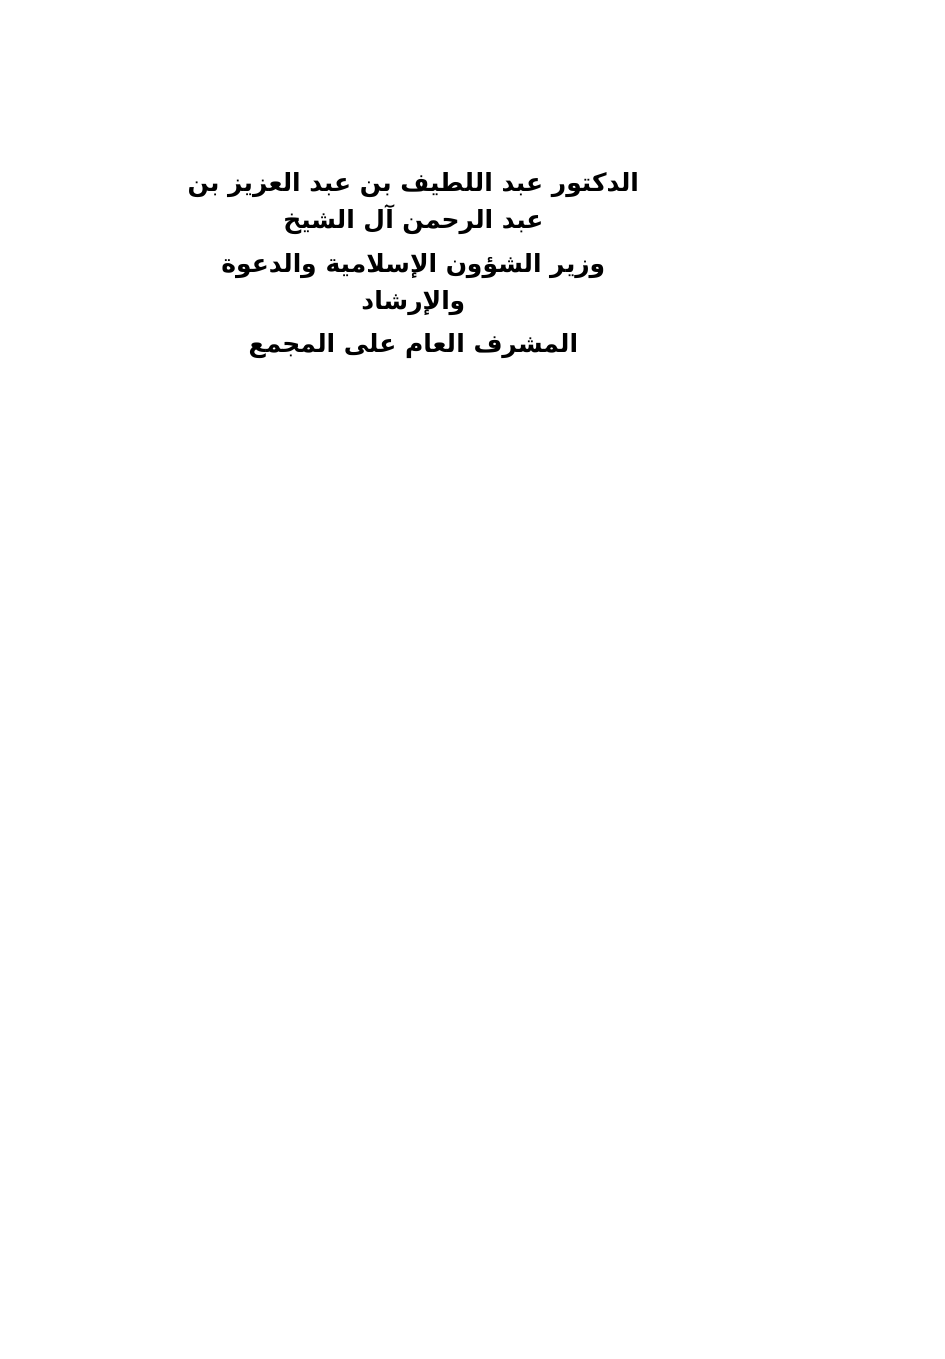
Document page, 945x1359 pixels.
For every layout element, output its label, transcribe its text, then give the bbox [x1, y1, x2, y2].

text الدكتور عبد اللطيف بن عبد العزيز بن عبد الرحمن آل الشيخ [177, 159, 649, 234]
text المشرف العام على المجمع [177, 321, 649, 359]
text وزير الشؤون الإسلامية والدعوة والإرشاد [177, 240, 649, 315]
